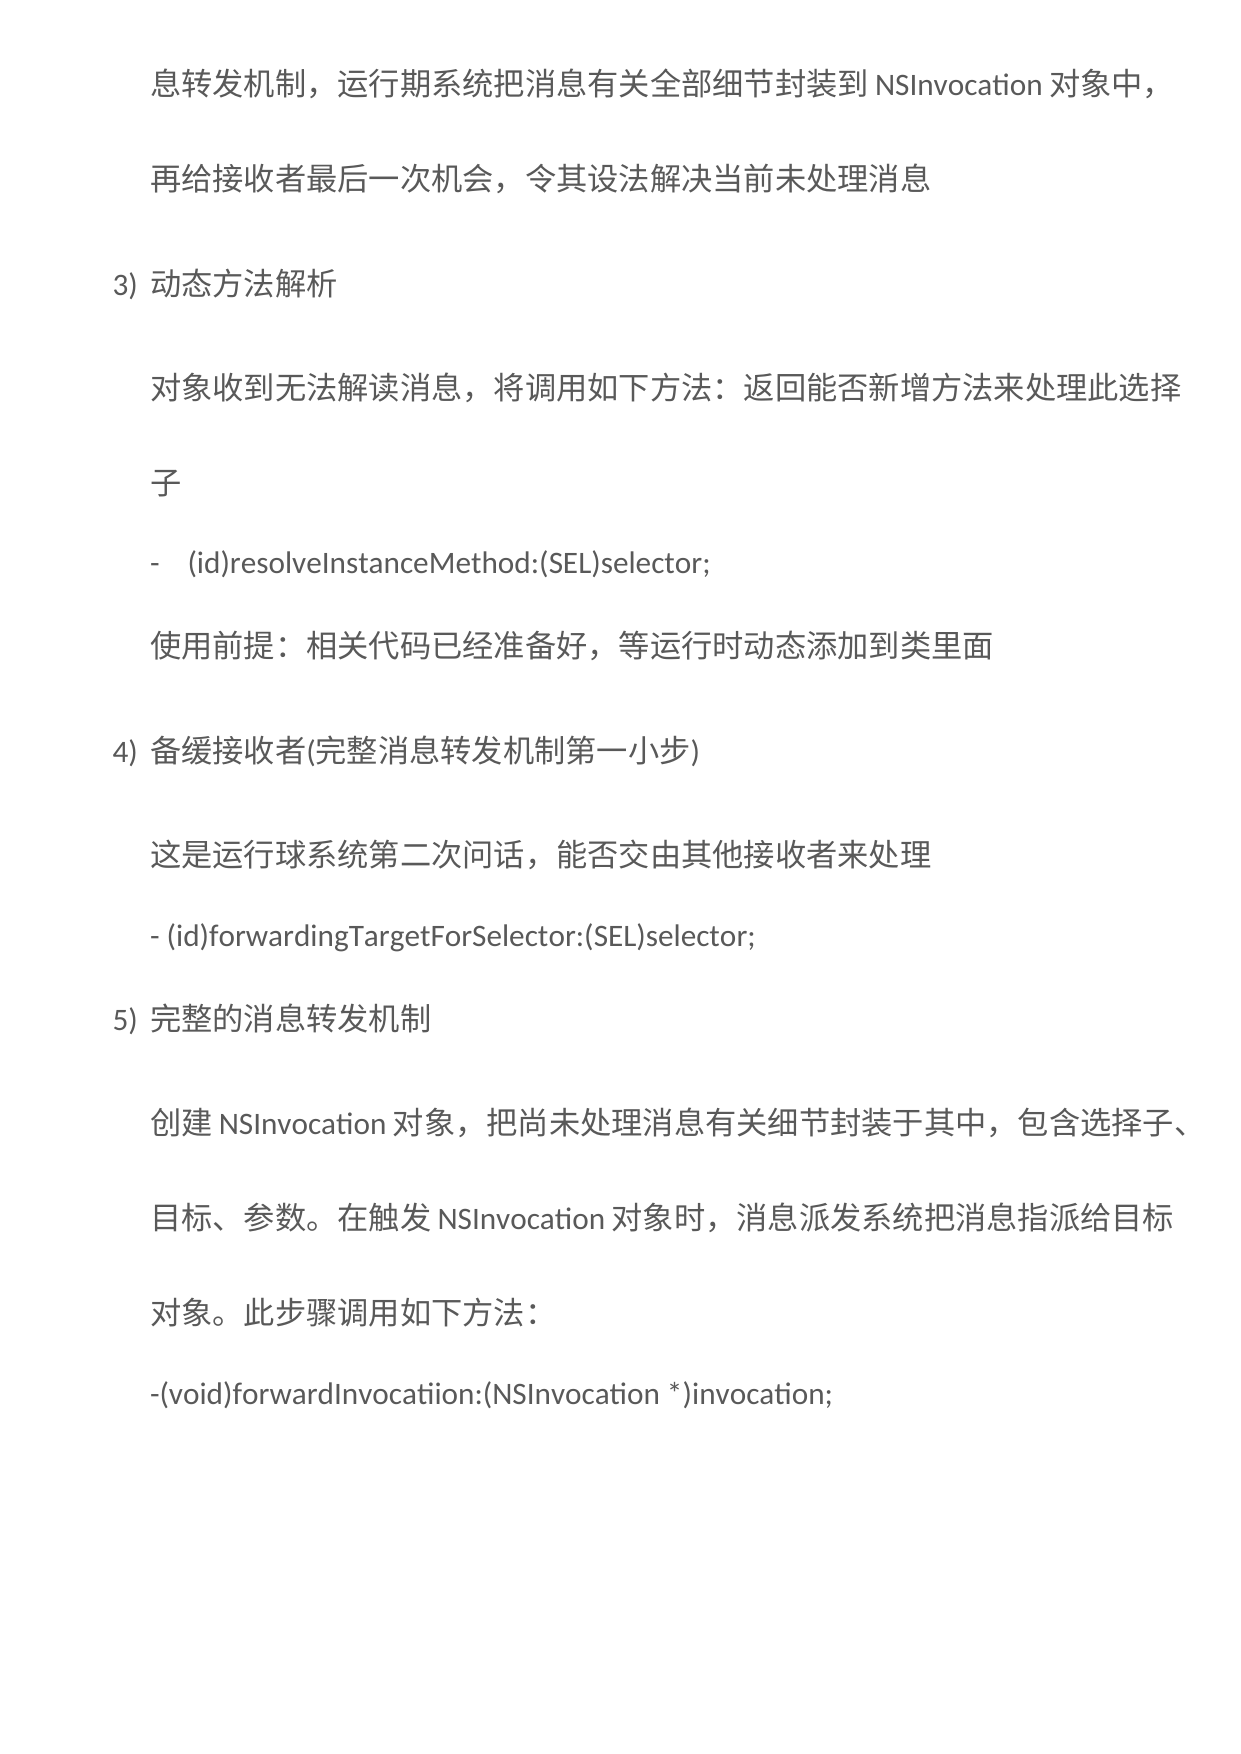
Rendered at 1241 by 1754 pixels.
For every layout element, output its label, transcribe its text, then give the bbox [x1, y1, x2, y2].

list 创建NSInvocation对象，把尚未处理消息有关细节封装于其中，包含选择子、目标、参数。在触发NSInvocation对象时，消息派发系统把消息指派给目标对象。此步骤调用如下方法： [150, 1076, 1202, 1355]
list 对象收到无法解读消息，将调用如下方法：返回能否新增方法来处理此选择子 [150, 341, 1202, 524]
list 备缓接收者(完整消息转发机制第一小步) [112, 704, 1202, 792]
text 使用前提：相关代码已经准备好，等运行时动态添加到类里面 [150, 600, 1202, 688]
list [150, 38, 1202, 221]
list 动态方法解析 [112, 237, 1202, 325]
list - (id)forwardingTargetForSelector:(SEL)selector; [150, 913, 1202, 957]
list 这是运行球系统第二次问话，能否交由其他接收者来处理 [150, 808, 1202, 897]
list -(void)forwardInvocatiion:(NSInvocation *)invocation; [150, 1371, 1202, 1415]
list (id)resolveInstanceMethod:(SEL)selector; [150, 541, 1202, 585]
list 完整的消息转发机制 [112, 972, 1202, 1060]
